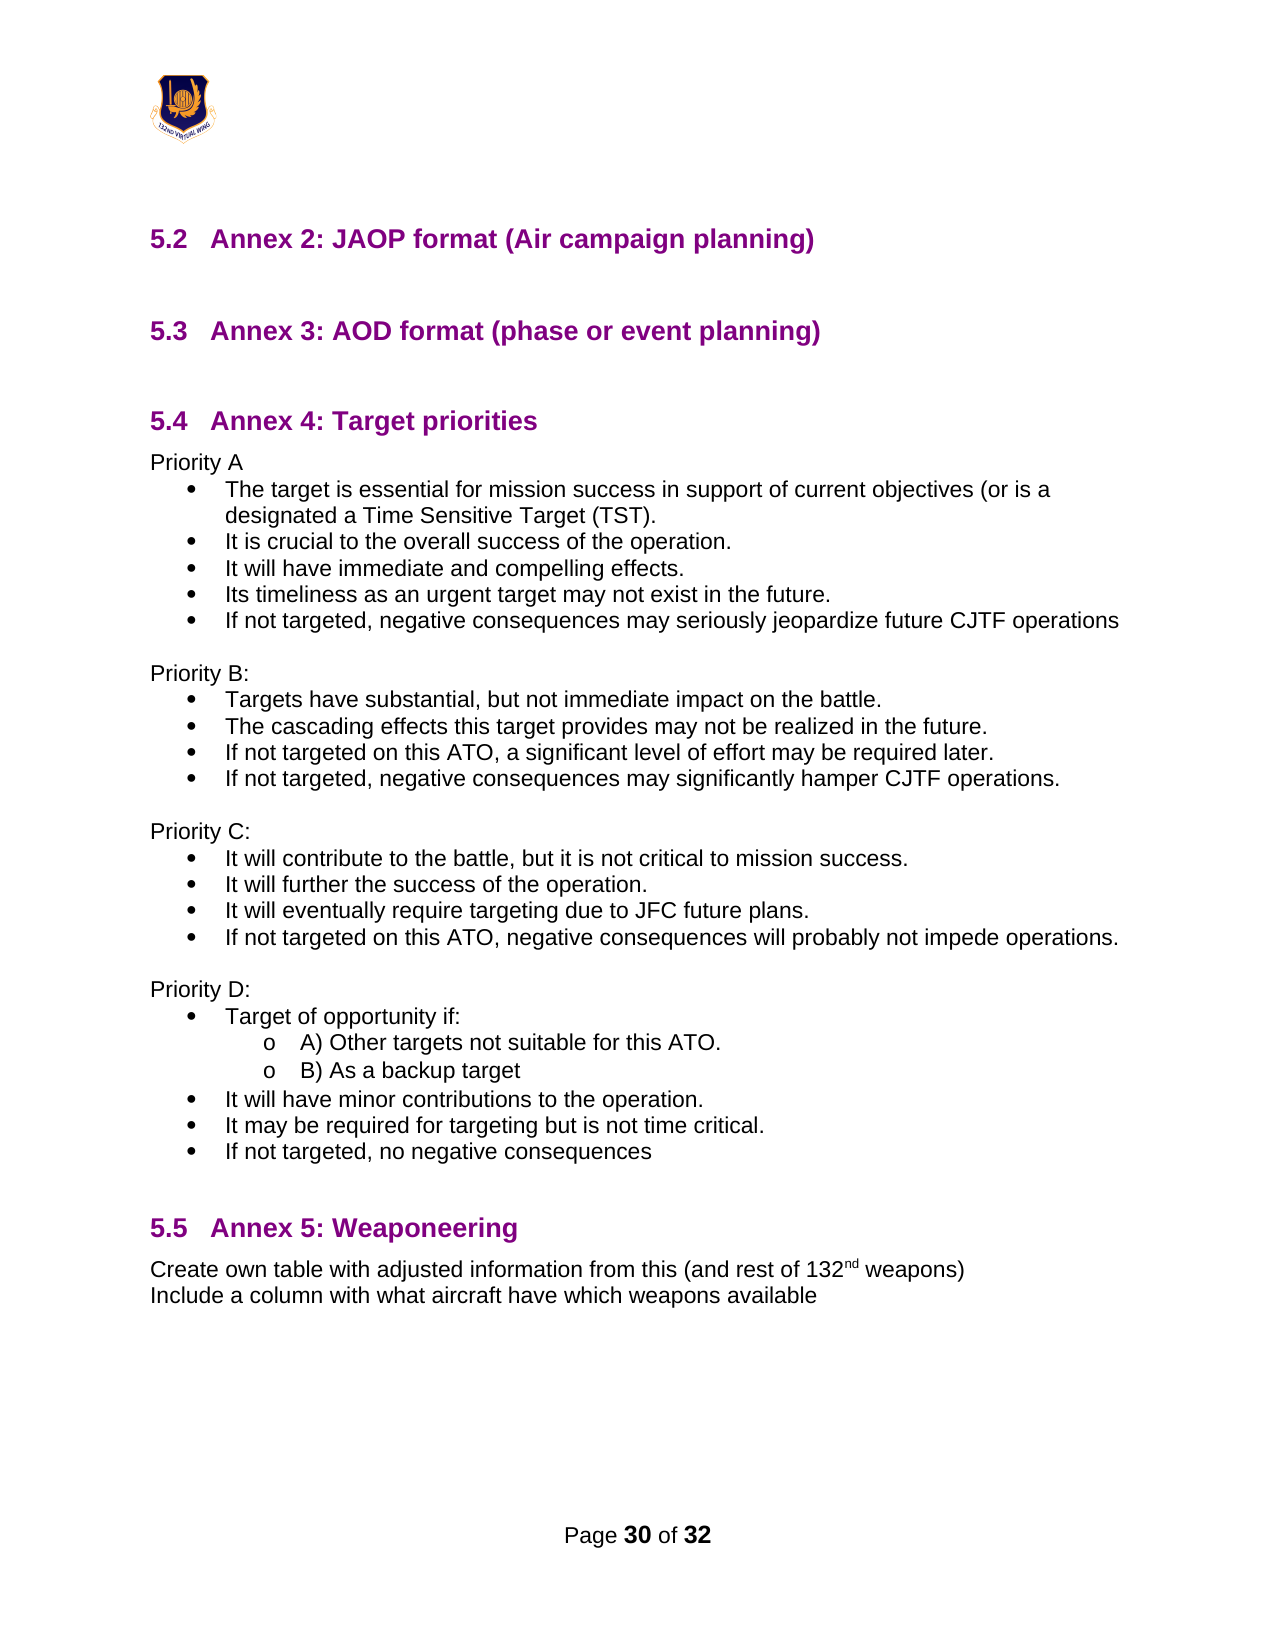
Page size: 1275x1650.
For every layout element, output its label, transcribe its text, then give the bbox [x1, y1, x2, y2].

list The target is essential for mission success in support of current objectives (or is a designated a Time Sensitive Target (TST). [187, 476, 1125, 528]
list A) Other targets not suitable for this ATO. [262, 1029, 1125, 1057]
text Priority B: [150, 660, 1125, 686]
list It will have immediate and compelling effects. [187, 554, 1125, 581]
list If not targeted on this ATO, negative consequences will probably not impede operations. [187, 923, 1125, 950]
list It may be required for targeting but is not time critical. [187, 1112, 1125, 1138]
picture [150, 75, 217, 144]
text Include a column with what aircraft have which weapons available [150, 1282, 1125, 1308]
subtitle Annex 4: Target priorities [150, 405, 1125, 437]
text Priority D: [150, 976, 1125, 1003]
subtitle Annex 5: Weaponeering [150, 1212, 1125, 1243]
text Priority C: [150, 818, 1125, 844]
list Its timeliness as an urgent target may not exist in the future. [187, 581, 1125, 607]
list Target of opportunity if: [187, 1003, 1125, 1029]
subtitle Annex 2: JAOP format (Air campaign planning) [150, 223, 1125, 255]
list If not targeted, negative consequences may seriously jeopardize future CJTF operations [187, 607, 1125, 634]
list Targets have substantial, but not immediate impact on the battle. [187, 686, 1125, 713]
list The cascading effects this target provides may not be realized in the future. [187, 713, 1125, 739]
list It will further the success of the operation. [187, 871, 1125, 897]
list It will contribute to the battle, but it is not critical to mission success. [187, 844, 1125, 871]
text Priority A [150, 449, 1125, 476]
list It is crucial to the overall success of the operation. [187, 528, 1125, 554]
list If not targeted, no negative consequences [187, 1138, 1125, 1165]
list It will eventually require targeting due to JFC future plans. [187, 897, 1125, 923]
list It will have minor contributions to the operation. [187, 1086, 1125, 1112]
text Create own table with adjusted information from this (and rest of 132nd weapons) [150, 1256, 1125, 1282]
list If not targeted, negative consequences may significantly hamper CJTF operations. [187, 765, 1125, 792]
list B) As a backup target [262, 1057, 1125, 1086]
subtitle Annex 3: AOD format (phase or event planning) [150, 314, 1125, 346]
list If not targeted on this ATO, a significant level of effort may be required later. [187, 739, 1125, 765]
